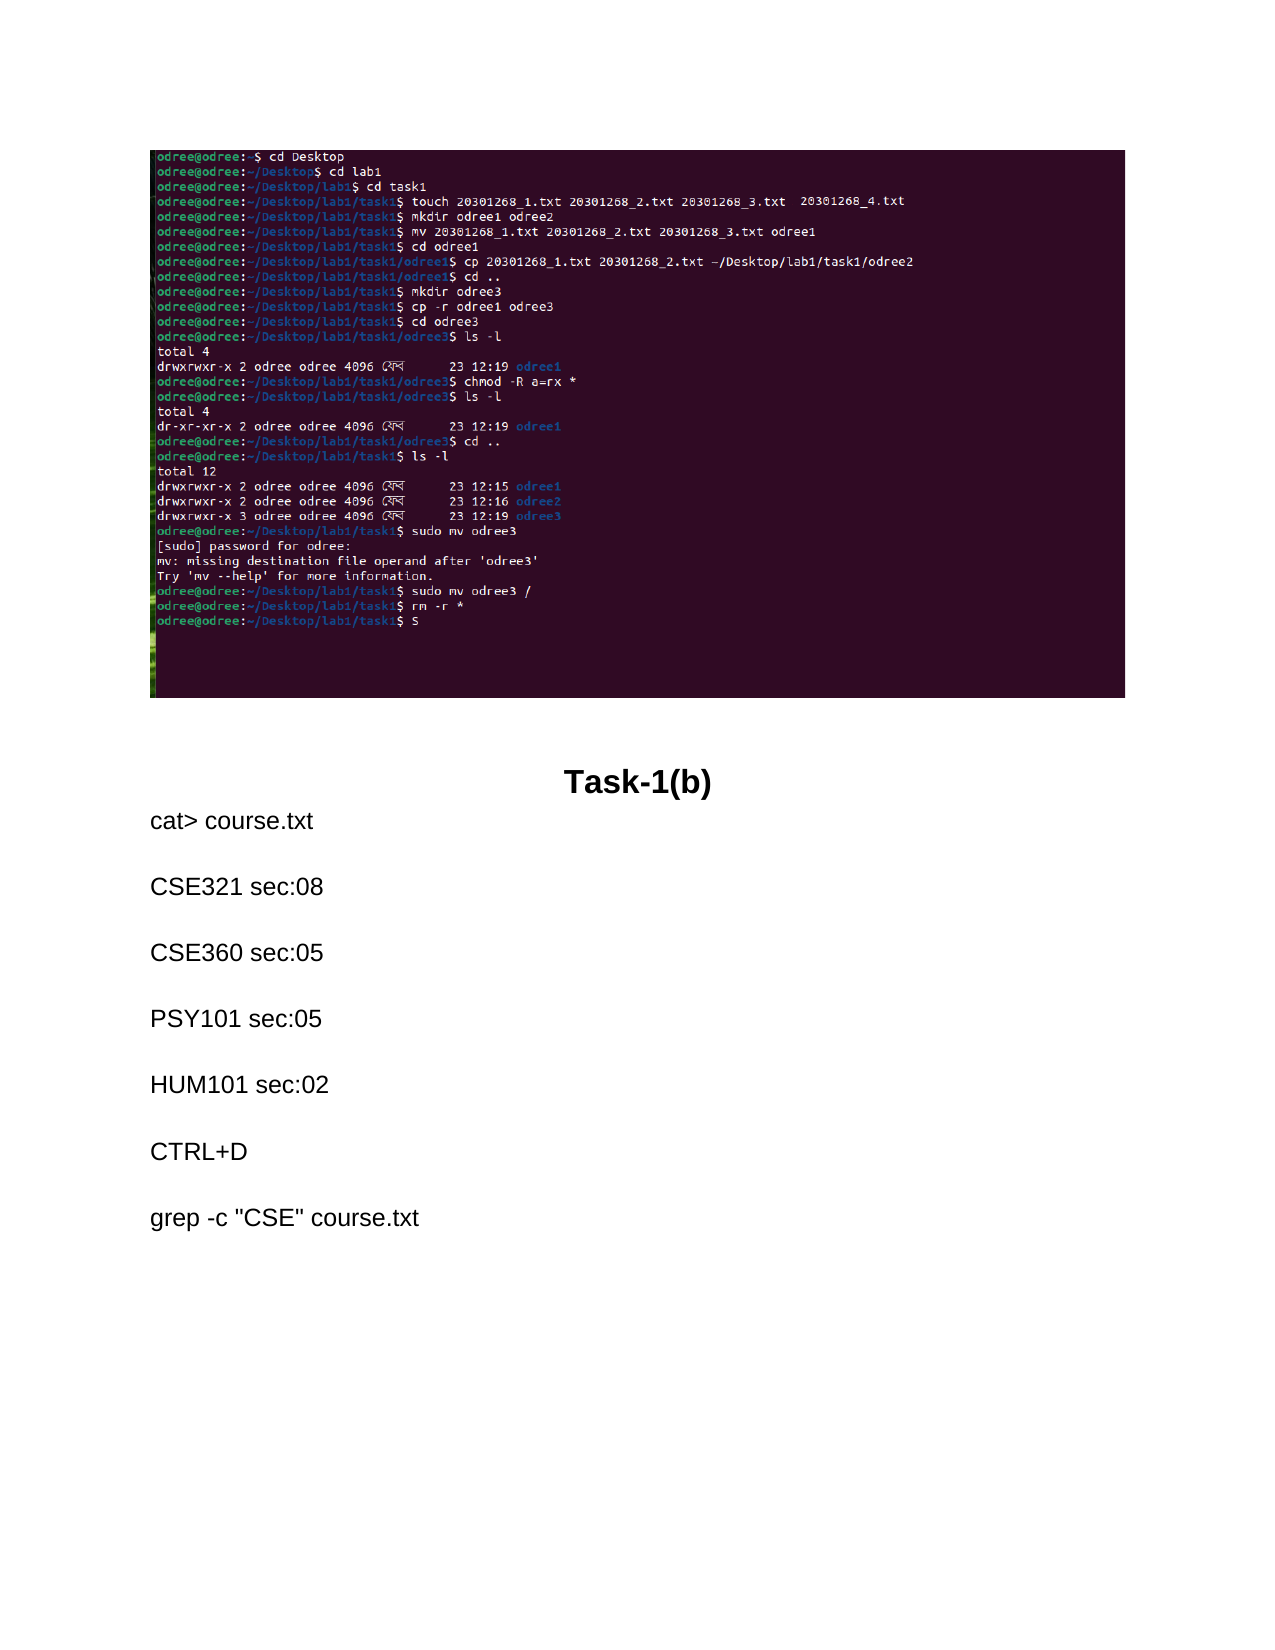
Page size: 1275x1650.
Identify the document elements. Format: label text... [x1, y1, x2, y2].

text CTRL+D [150, 1137, 1125, 1165]
text grep -c "CSE" course.txt [150, 1203, 1125, 1231]
text Task-1(b) [150, 762, 1125, 801]
text CSE321 sec:08 [150, 872, 1125, 901]
text HUM101 sec:02 [150, 1071, 1125, 1099]
text cat> course.txt [150, 806, 1125, 835]
picture [150, 150, 1125, 698]
text CSE360 sec:05 [150, 938, 1125, 967]
text PSY101 sec:05 [150, 1004, 1125, 1033]
